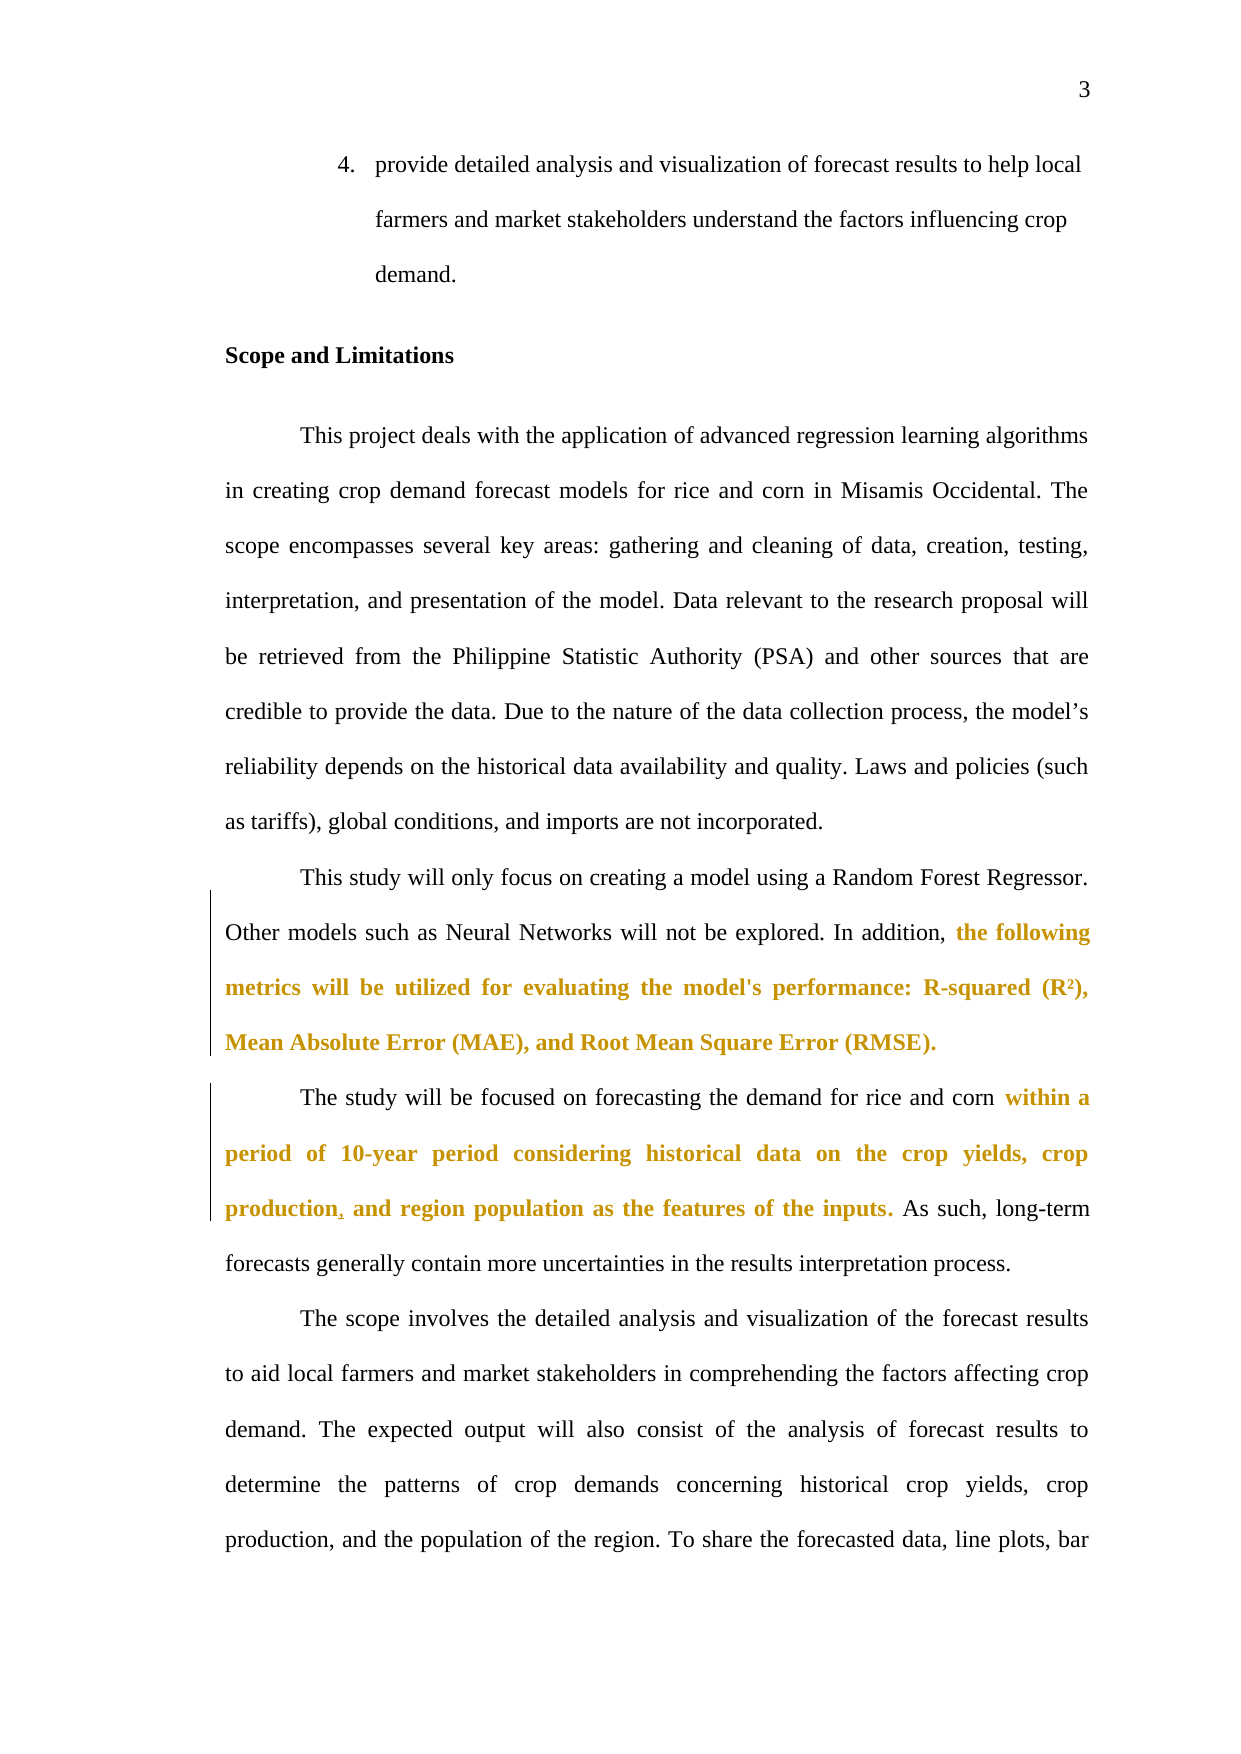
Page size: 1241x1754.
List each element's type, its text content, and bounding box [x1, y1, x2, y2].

text This project deals with the application of advanced regression learning algorithms in creating crop demand forecast models for rice and corn in Misamis Occidental. The scope encompasses several key areas: gathering and cleaning of data, creation, testing, interpretation, and presentation of the model. Data relevant to the research proposal will be retrieved from the Philippine Statistic Authority (PSA) and other sources that are credible to provide the data. Due to the nature of the data collection process, the model’s reliability depends on the historical data availability and quality. Laws and policies (such as tariffs), global conditions, and imports are not incorporated. [225, 421, 1090, 835]
subtitle Scope and Limitations [225, 341, 1090, 368]
list provide detailed analysis and visualization of forecast results to help local farmers and market stakeholders understand the factors influencing crop demand. [337, 150, 1090, 288]
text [225, 1304, 1090, 1553]
text This study will only focus on creating a model using a Random Forest Regressor. Other models such as Neural Networks will not be explored. In addition, the following metrics will be utilized for evaluating the model's performance: R-squared (R²), Mean Absolute Error (MAE), and Root Mean Square Error (RMSE). [225, 862, 1090, 1056]
text The study will be focused on forecasting the demand for rice and corn within a period of 10-year period considering historical data on the crop yields, crop production and region population as the features of the inputs. As such, long-term forecasts generally contain more uncertainties in the results interpretation process. [225, 1083, 1090, 1277]
